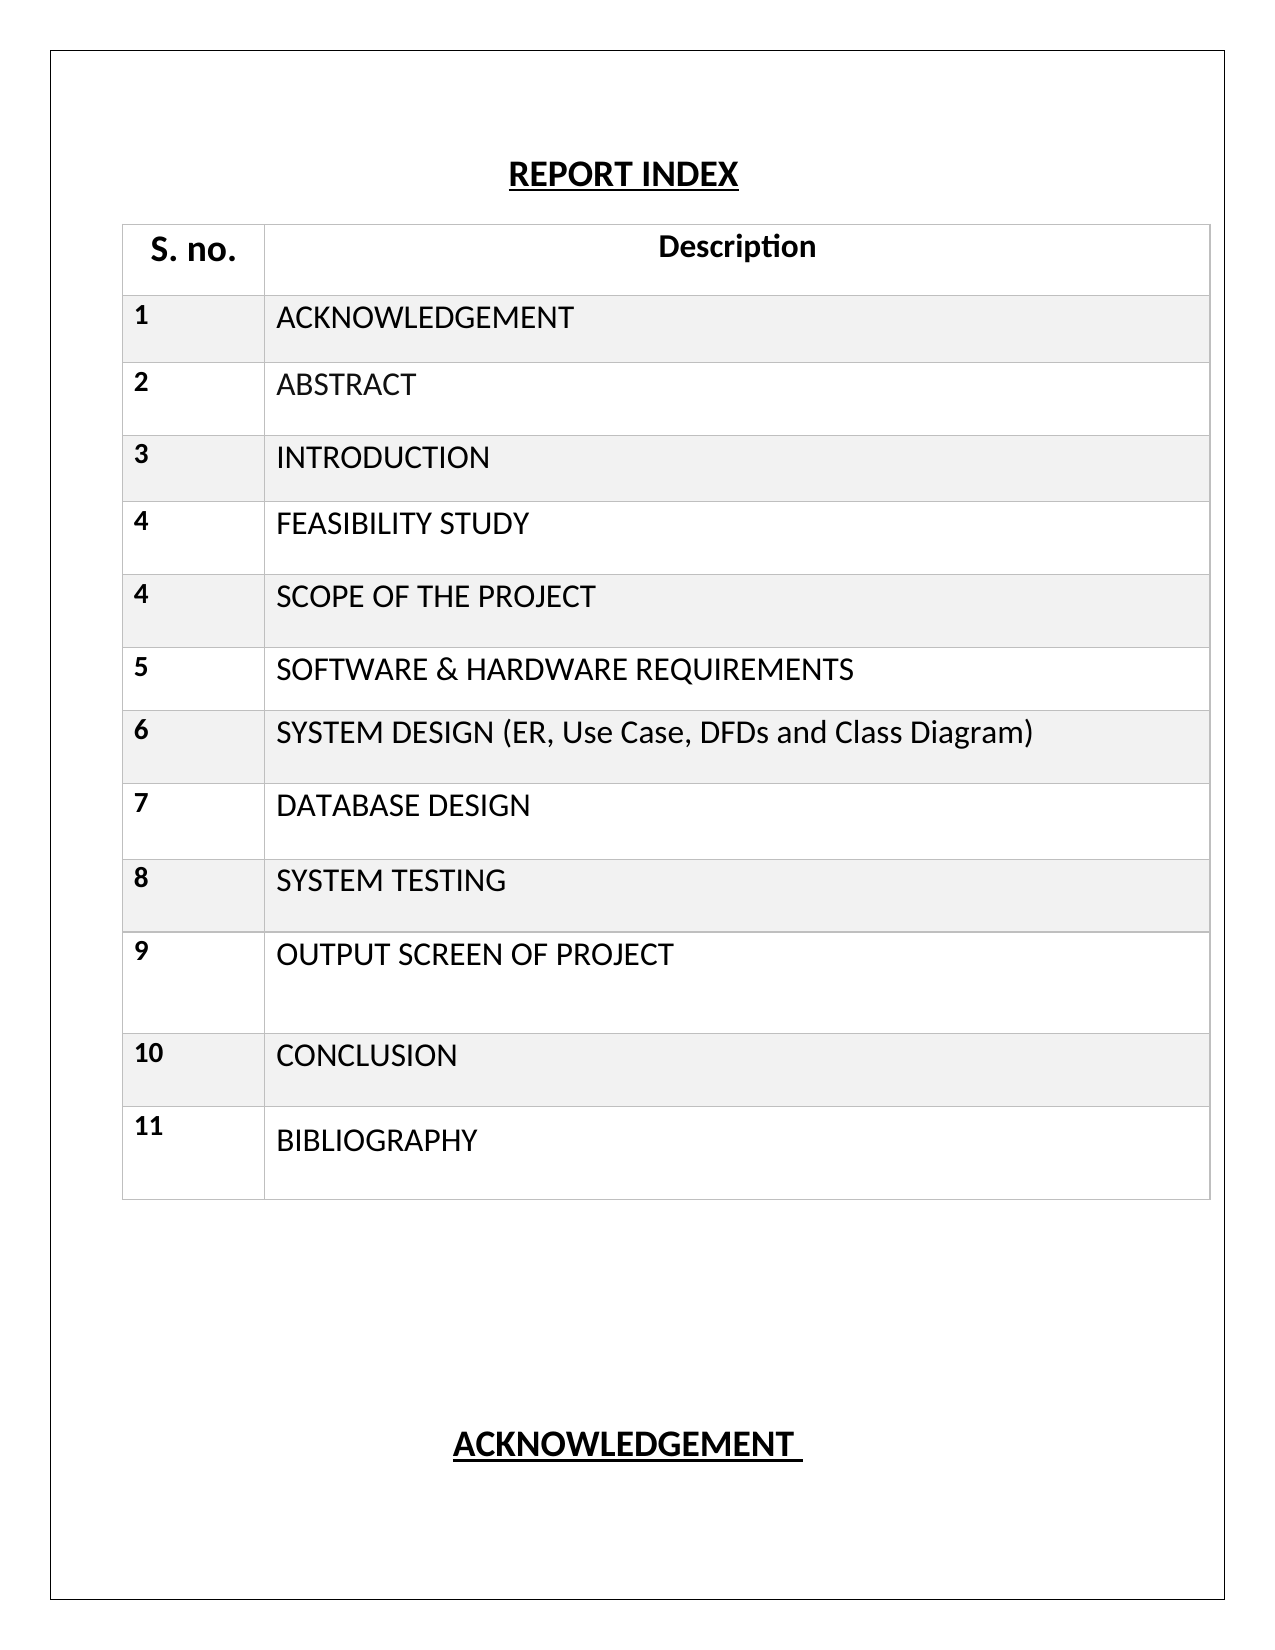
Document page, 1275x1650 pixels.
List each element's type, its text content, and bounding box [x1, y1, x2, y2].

table_cell ABSTRACT [265, 363, 1209, 434]
table_cell INTRODUCTION [265, 436, 1209, 501]
table_cell 7 [123, 784, 264, 858]
table_cell BIBLIOGRAPHY [265, 1107, 1209, 1199]
table_cell SYSTEM DESIGN (ER, Use Case, DFDs and Class Diagram) [265, 711, 1209, 783]
text ACKNOWLEDGEMENT [122, 1420, 1125, 1466]
table_cell SOFTWARE & HARDWARE REQUIREMENTS [265, 648, 1209, 710]
table_cell SYSTEM TESTING [265, 860, 1209, 931]
table_cell 10 [123, 1034, 264, 1106]
table_cell 4 [123, 575, 264, 647]
table_cell SCOPE OF THE PROJECT [265, 575, 1209, 647]
table_cell CONCLUSION [265, 1034, 1209, 1106]
table_cell ACKNOWLEDGEMENT [265, 296, 1209, 362]
table_cell 3 [123, 436, 264, 501]
table_cell 8 [123, 860, 264, 931]
table_cell 4 [123, 502, 264, 574]
table_header S. no. [123, 225, 264, 295]
table_cell DATABASE DESIGN [265, 784, 1209, 858]
text REPORT INDEX [122, 150, 1125, 196]
table_header Description [265, 225, 1209, 295]
table_cell 9 [123, 933, 264, 1033]
table_cell 1 [123, 296, 264, 362]
table_cell FEASIBILITY STUDY [265, 502, 1209, 574]
table_cell 5 [123, 648, 264, 710]
table_cell 11 [123, 1107, 264, 1199]
table_cell OUTPUT SCREEN OF PROJECT [265, 933, 1209, 1033]
table_cell 2 [123, 363, 264, 434]
table_cell 6 [123, 711, 264, 783]
